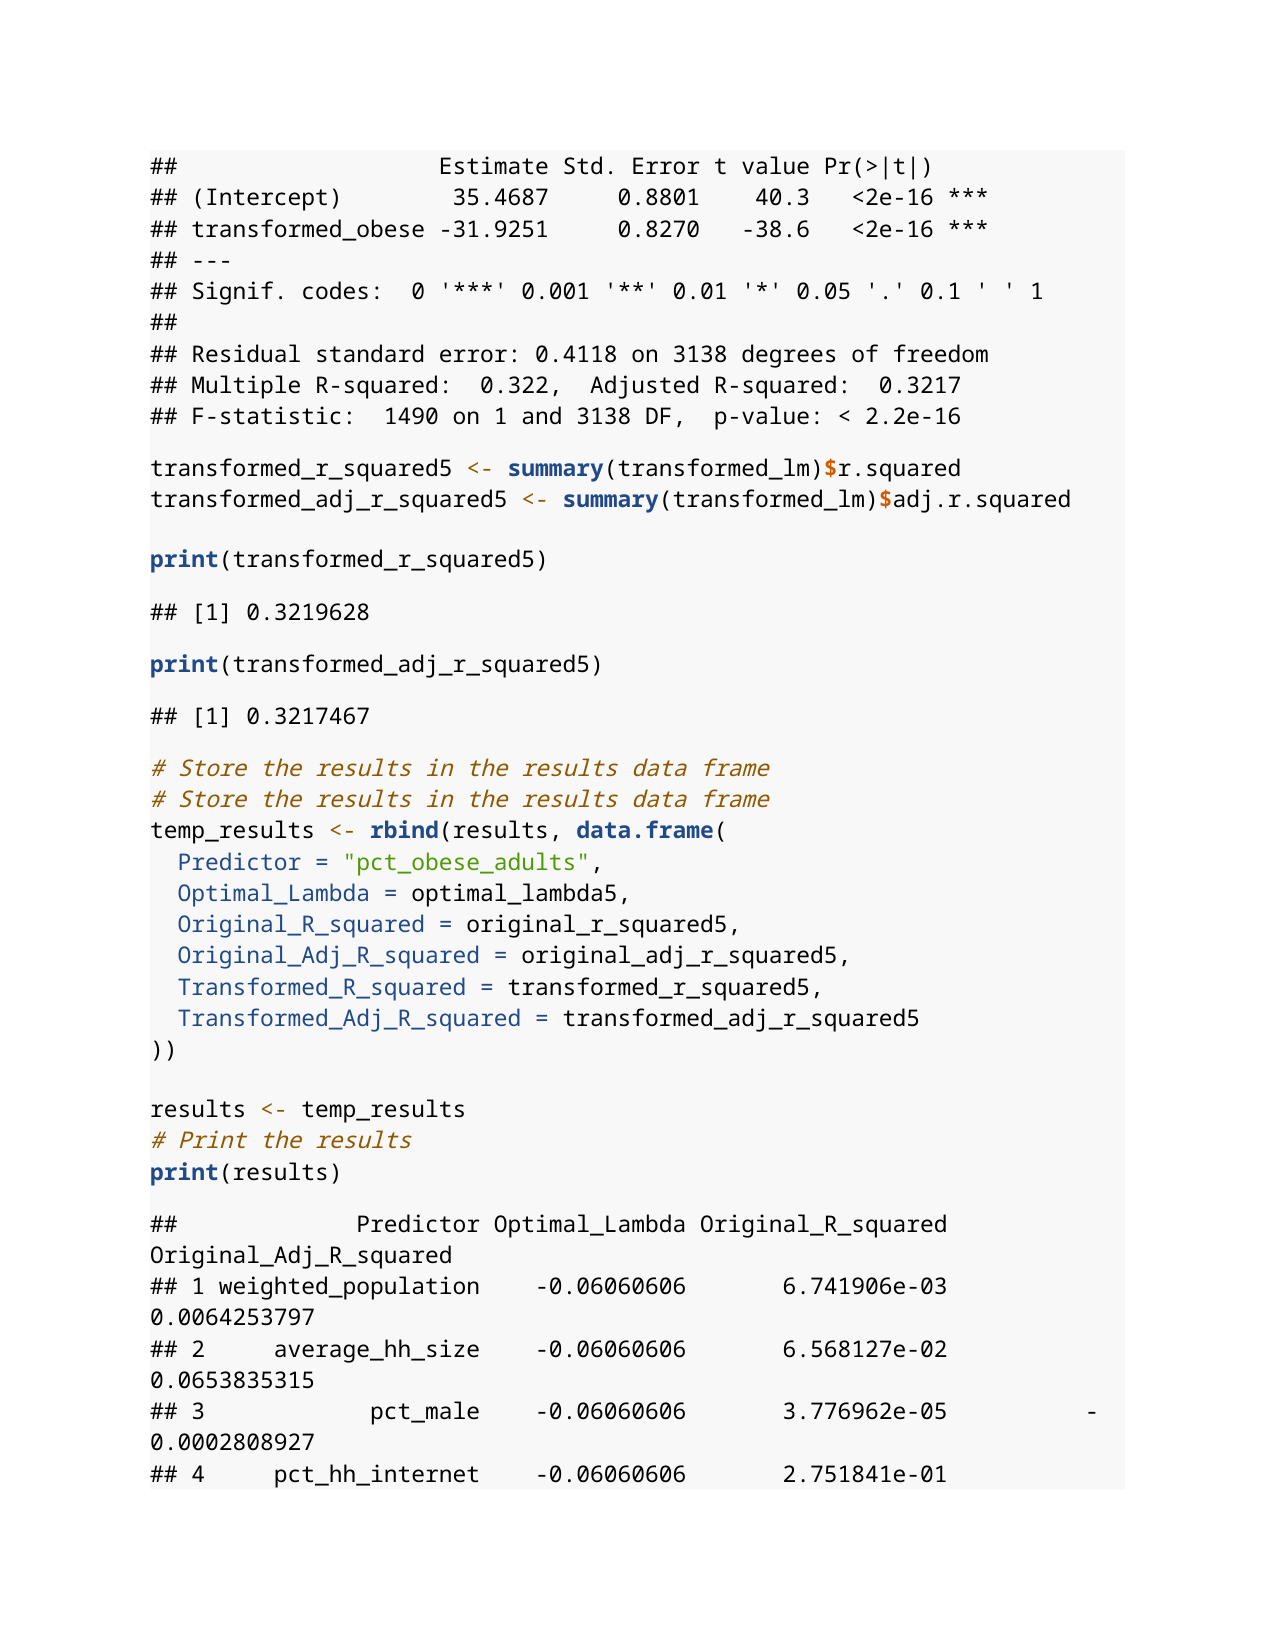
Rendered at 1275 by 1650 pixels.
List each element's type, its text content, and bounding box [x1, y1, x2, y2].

text transformed_r_squared5 <- summary(transformed_lm)$r.squared transformed_adj_r_squared5 <- summary(transformed_lm)$adj.r.squared print(transformed_r_squared5) [150, 452, 1125, 574]
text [150, 150, 1125, 431]
text ## [1] 0.3219628 [150, 595, 1125, 627]
text print(transformed_adj_r_squared5) [150, 647, 1125, 679]
text ## [1] 0.3217467 [150, 699, 1125, 731]
text # Store the results in the results data frame # Store the results in the results data frame temp_results <- rbind(results, data.frame( Predictor = "pct_obese_adults", Optimal_Lambda = optimal_lambda5, Original_R_squared = original_r_squared5, Original_Adj_R_squared = original_adj_r_squared5, Transformed_R_squared = transformed_r_squared5, Transformed_Adj_R_squared = transformed_adj_r_squared5 )) results <- temp_results # Print the results print(results) [150, 752, 1125, 1187]
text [150, 1207, 1125, 1489]
